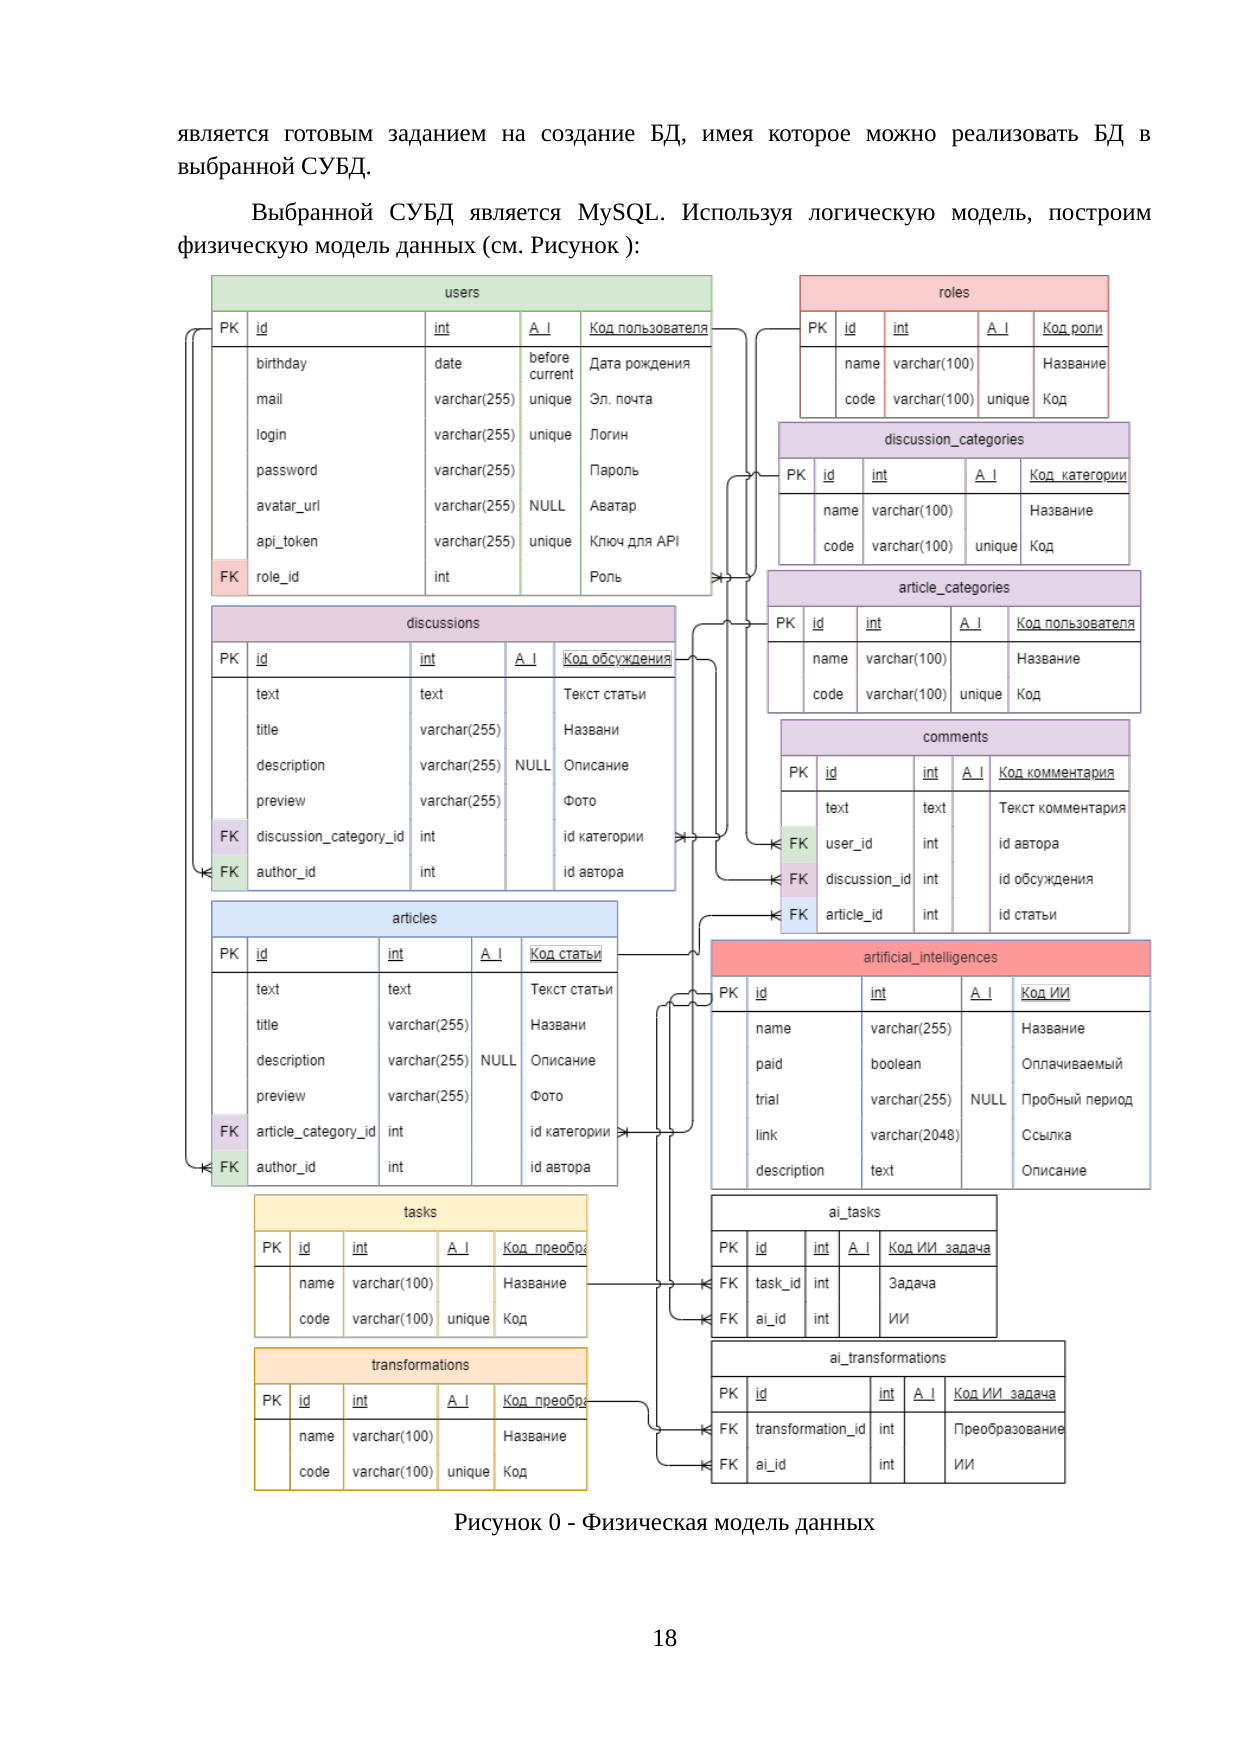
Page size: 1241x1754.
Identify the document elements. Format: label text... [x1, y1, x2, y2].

picture [177, 275, 1152, 1491]
text Выбранной СУБД является MySQL. Используя логическую модель, построим физическую модель данных (см. рисунок 3): [177, 197, 1152, 258]
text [177, 118, 1152, 180]
text Рисунок 0 - Физическая модель данных [177, 1507, 1152, 1536]
